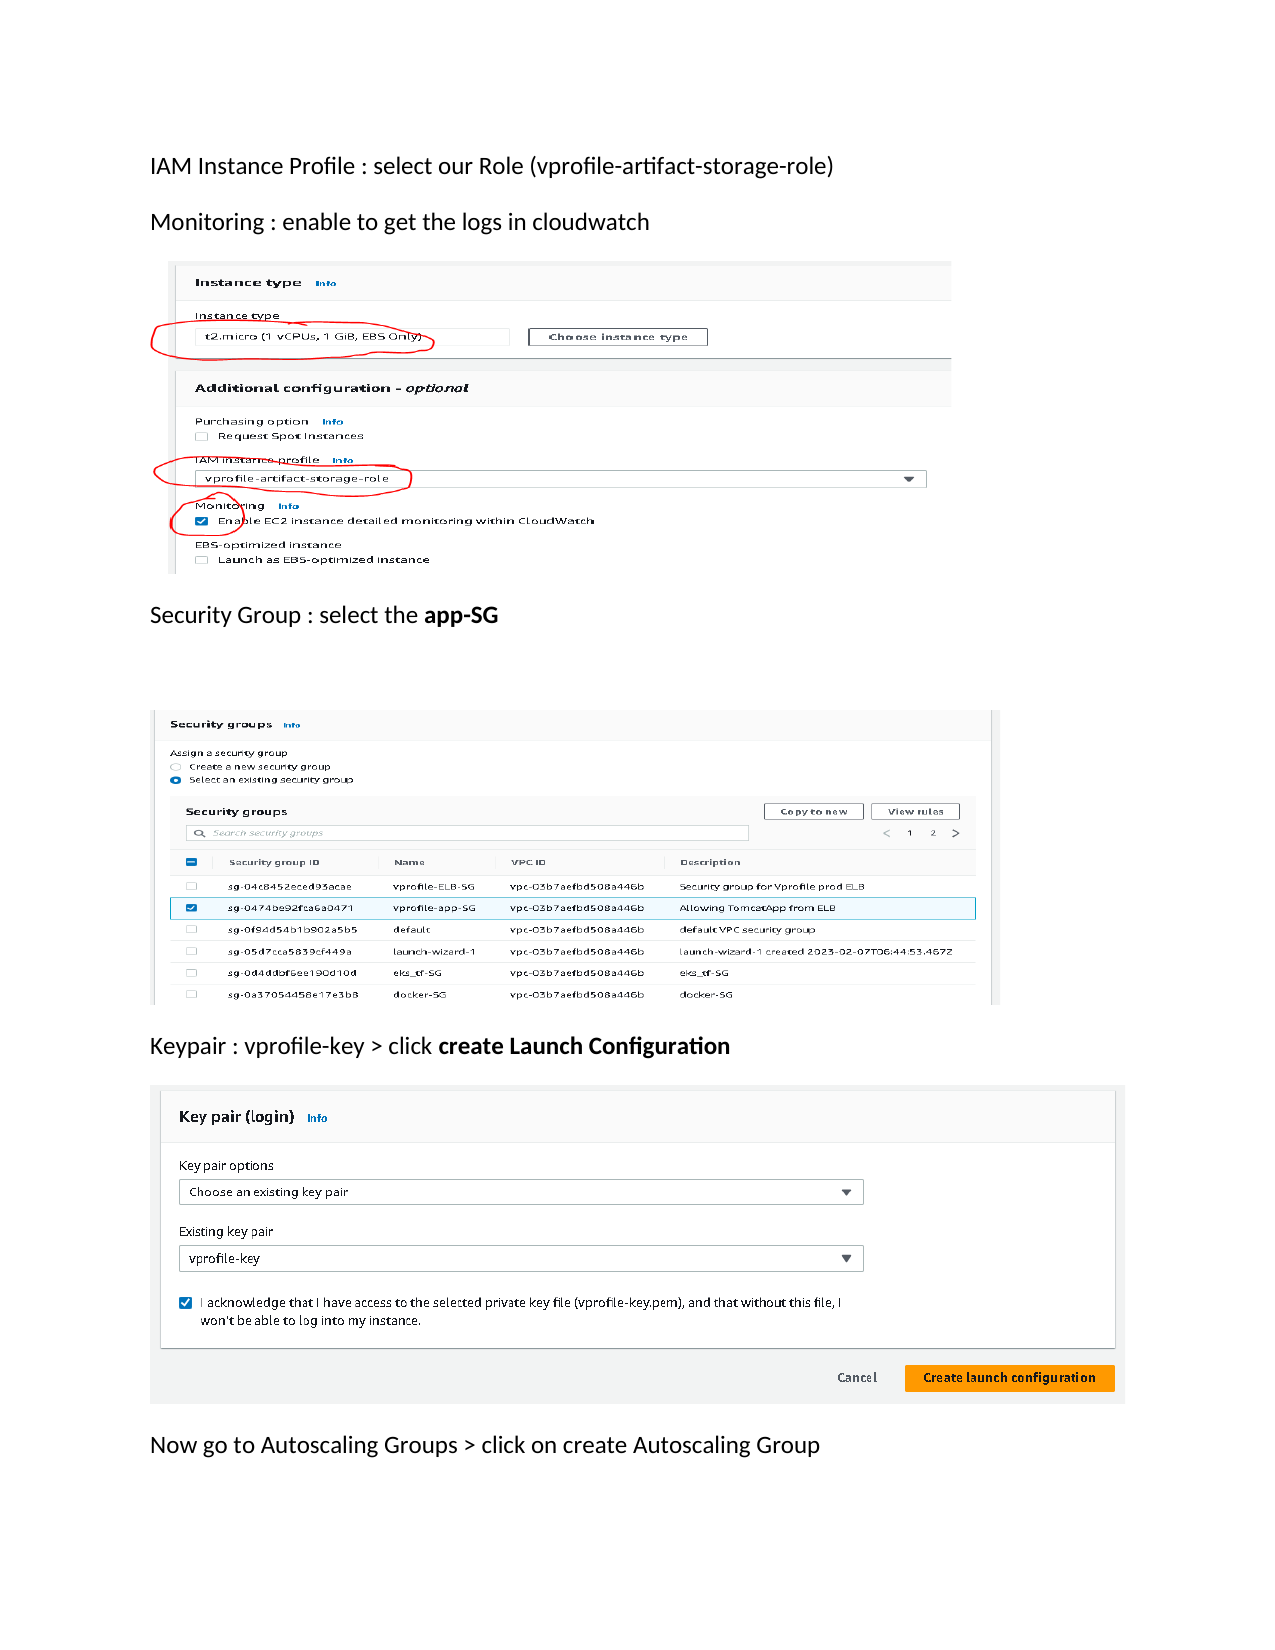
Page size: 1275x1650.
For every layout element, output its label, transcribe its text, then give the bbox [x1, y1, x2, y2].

picture [150, 1085, 1125, 1404]
text Monitoring : enable to get the logs in cloudwatch [150, 206, 1125, 236]
text IAM Instance Profile : select our Role (vprofile-artifact-storage-role) [150, 150, 1125, 181]
text Keypair : vprofile-key > click create Launch Configuration [150, 1030, 1125, 1060]
text Now go to Autoscaling Groups > click on create Autoscaling Group [150, 1429, 1125, 1459]
text Security Group : select the app-SG [150, 599, 1125, 629]
picture [150, 710, 1001, 1005]
picture [150, 261, 952, 574]
